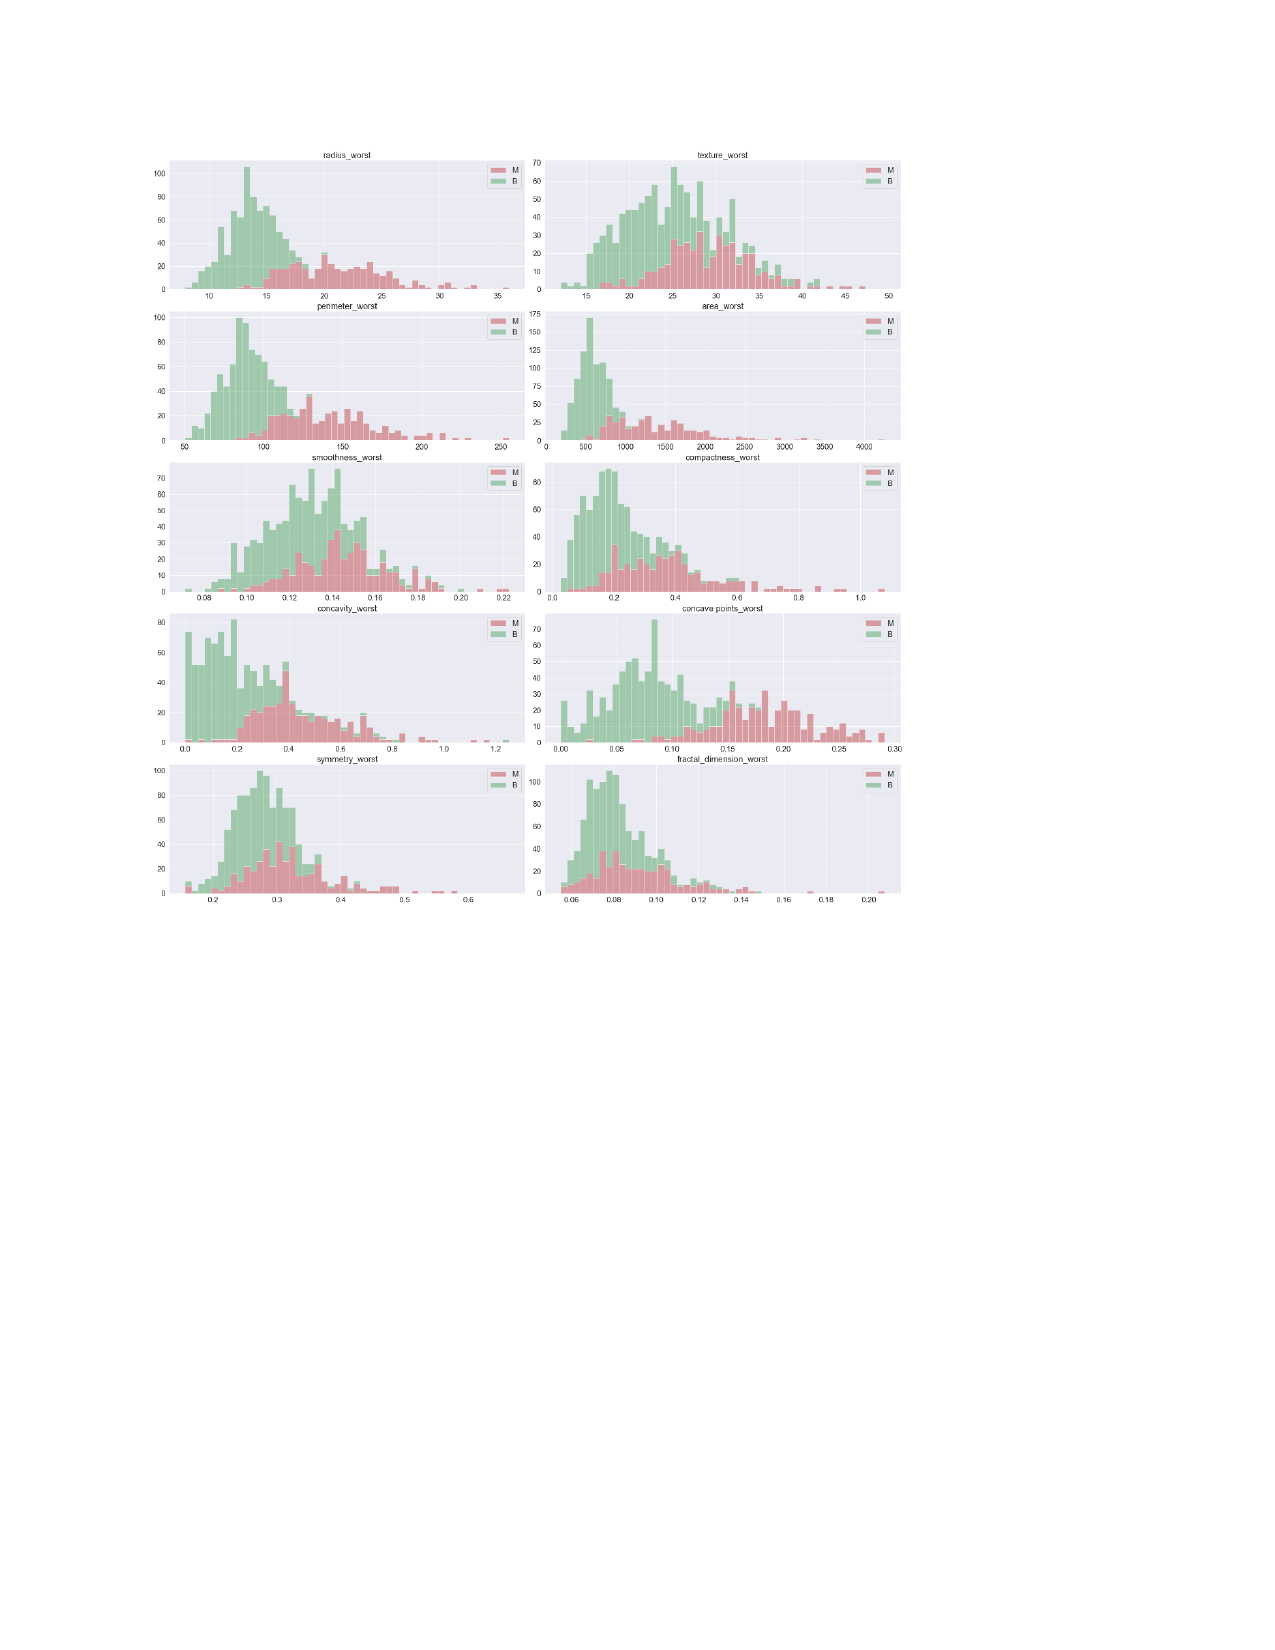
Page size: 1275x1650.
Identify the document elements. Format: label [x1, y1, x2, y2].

picture [150, 150, 904, 906]
